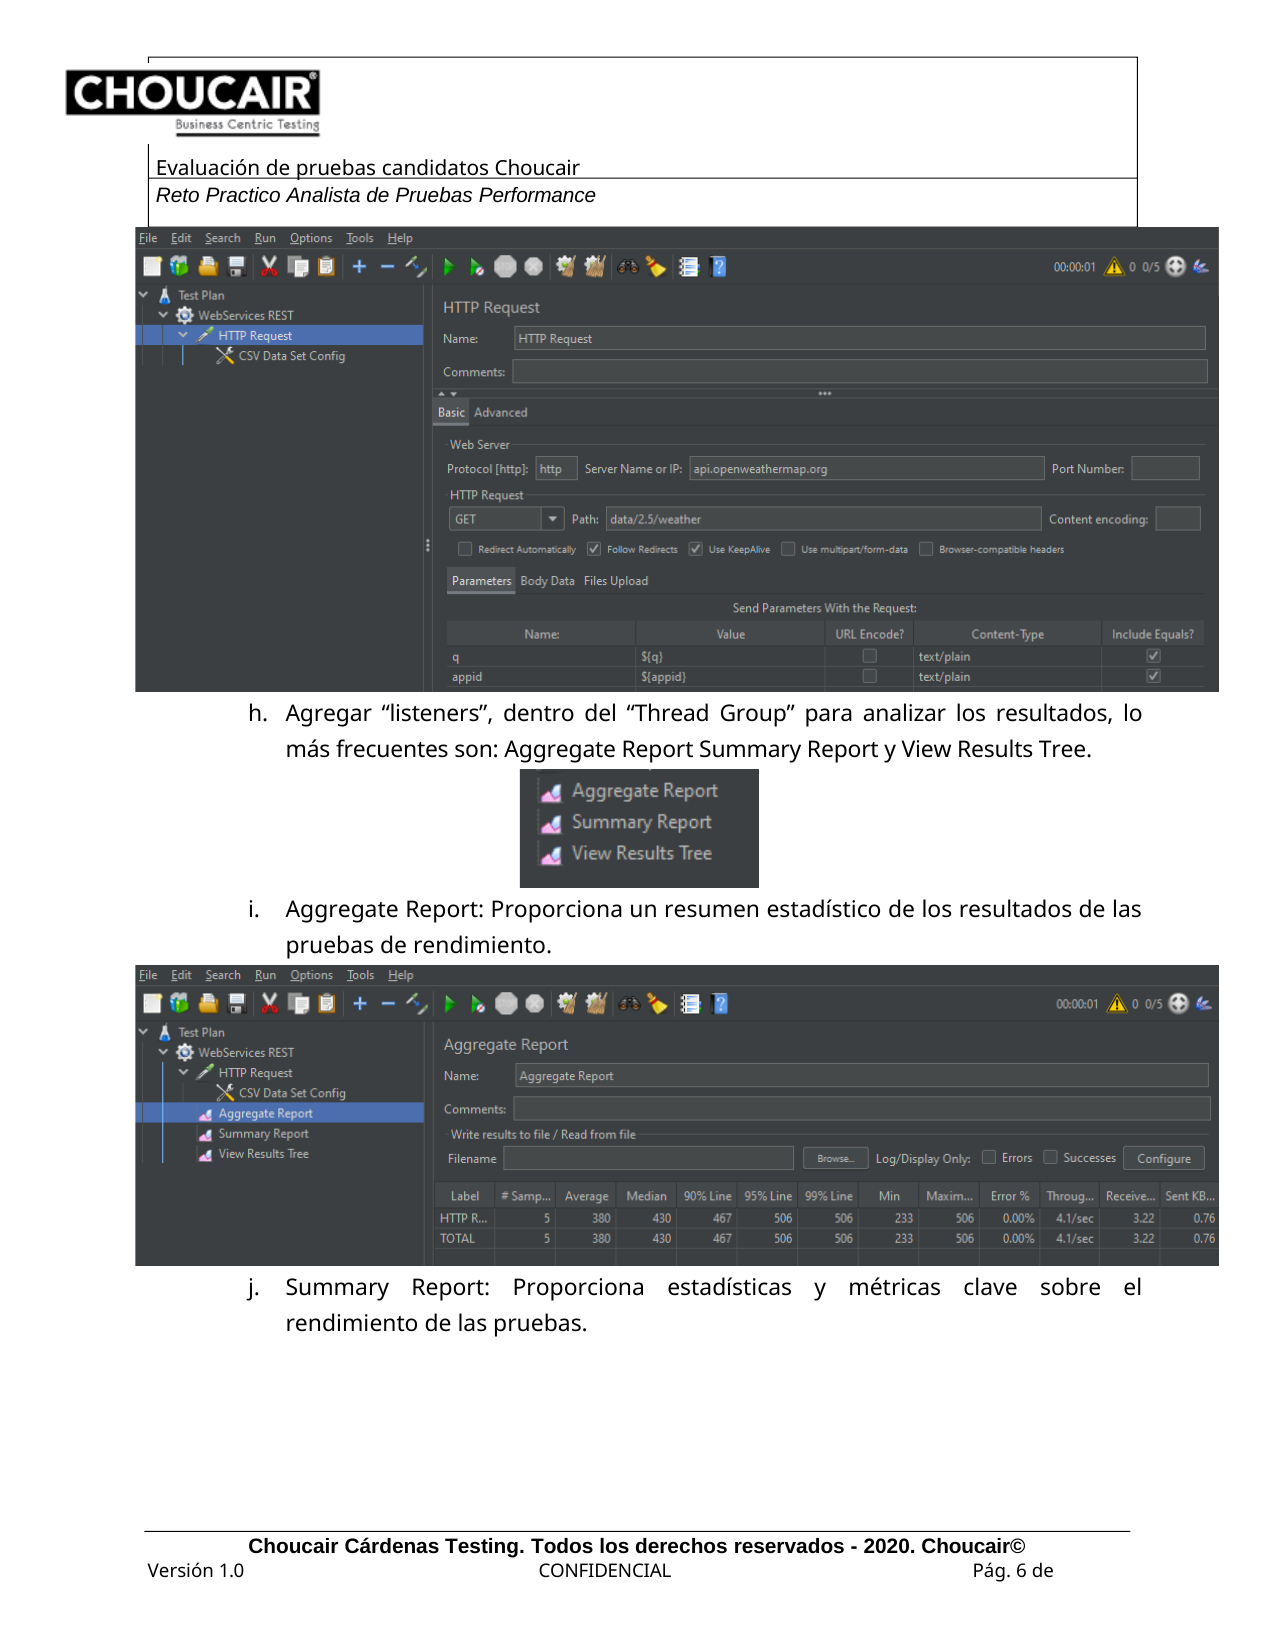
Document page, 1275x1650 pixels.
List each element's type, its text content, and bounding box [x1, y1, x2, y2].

list Agregar “listeners”, dentro del “Thread Group” para analizar los resultados, lo más frecuentes son: Aggregate Report Summary Report y View Results Tree. [248, 697, 1143, 764]
picture [59, 63, 327, 144]
picture [135, 965, 1219, 1266]
picture [519, 769, 759, 888]
list Summary Report: Proporciona estadísticas y métricas clave sobre el rendimiento de las pruebas. [248, 1271, 1143, 1338]
picture [135, 227, 1219, 692]
list Aggregate Report: Proporciona un resumen estadístico de los resultados de las pruebas de rendimiento. [248, 893, 1143, 961]
